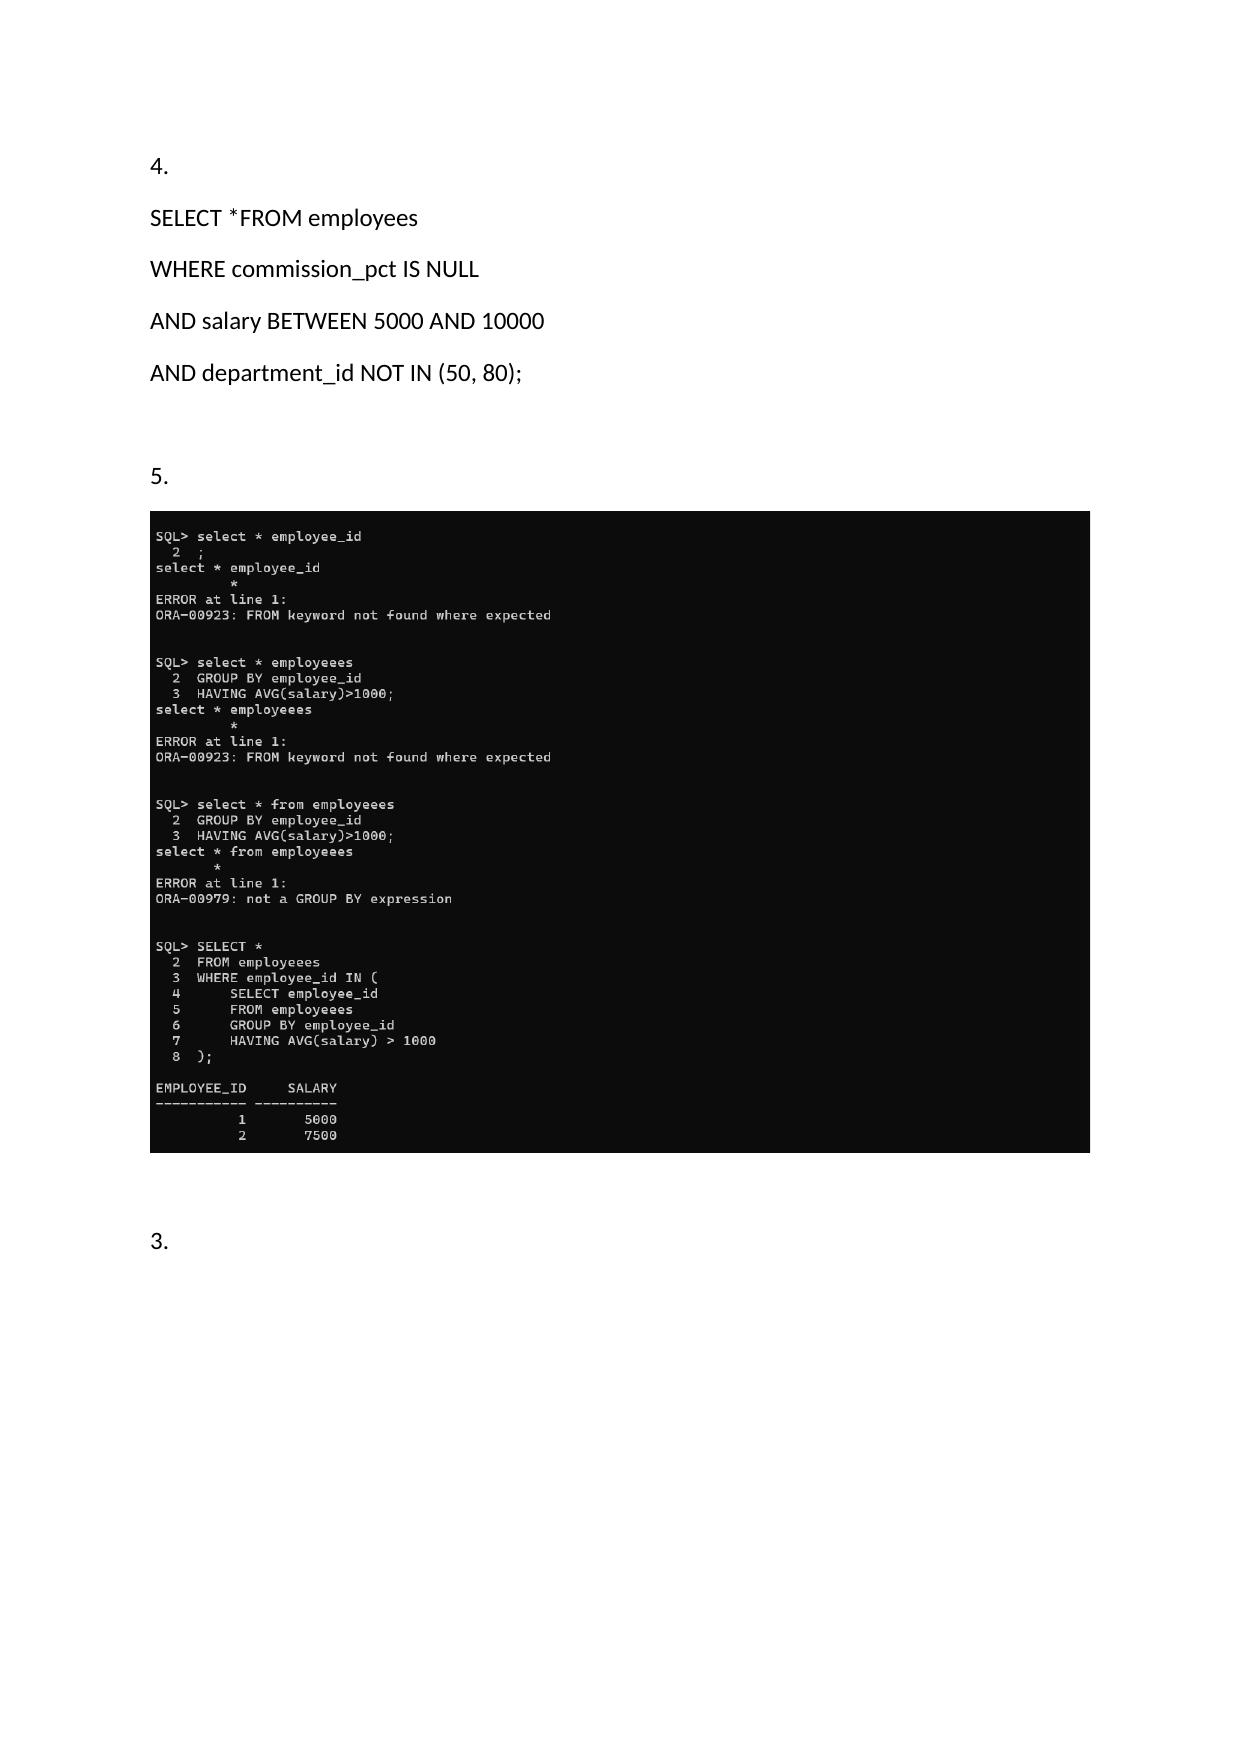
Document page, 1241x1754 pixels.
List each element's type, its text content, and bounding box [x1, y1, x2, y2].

picture [150, 511, 1091, 1153]
text 5. [150, 460, 1090, 491]
text AND department_id NOT IN (50, 80); [150, 357, 1090, 387]
text SELECT *FROM employees [150, 202, 1090, 232]
text WHERE commission_pct IS NULL [150, 253, 1090, 284]
text AND salary BETWEEN 5000 AND 10000 [150, 305, 1090, 336]
text 3. [150, 1226, 1090, 1256]
text 4. [150, 150, 1090, 181]
